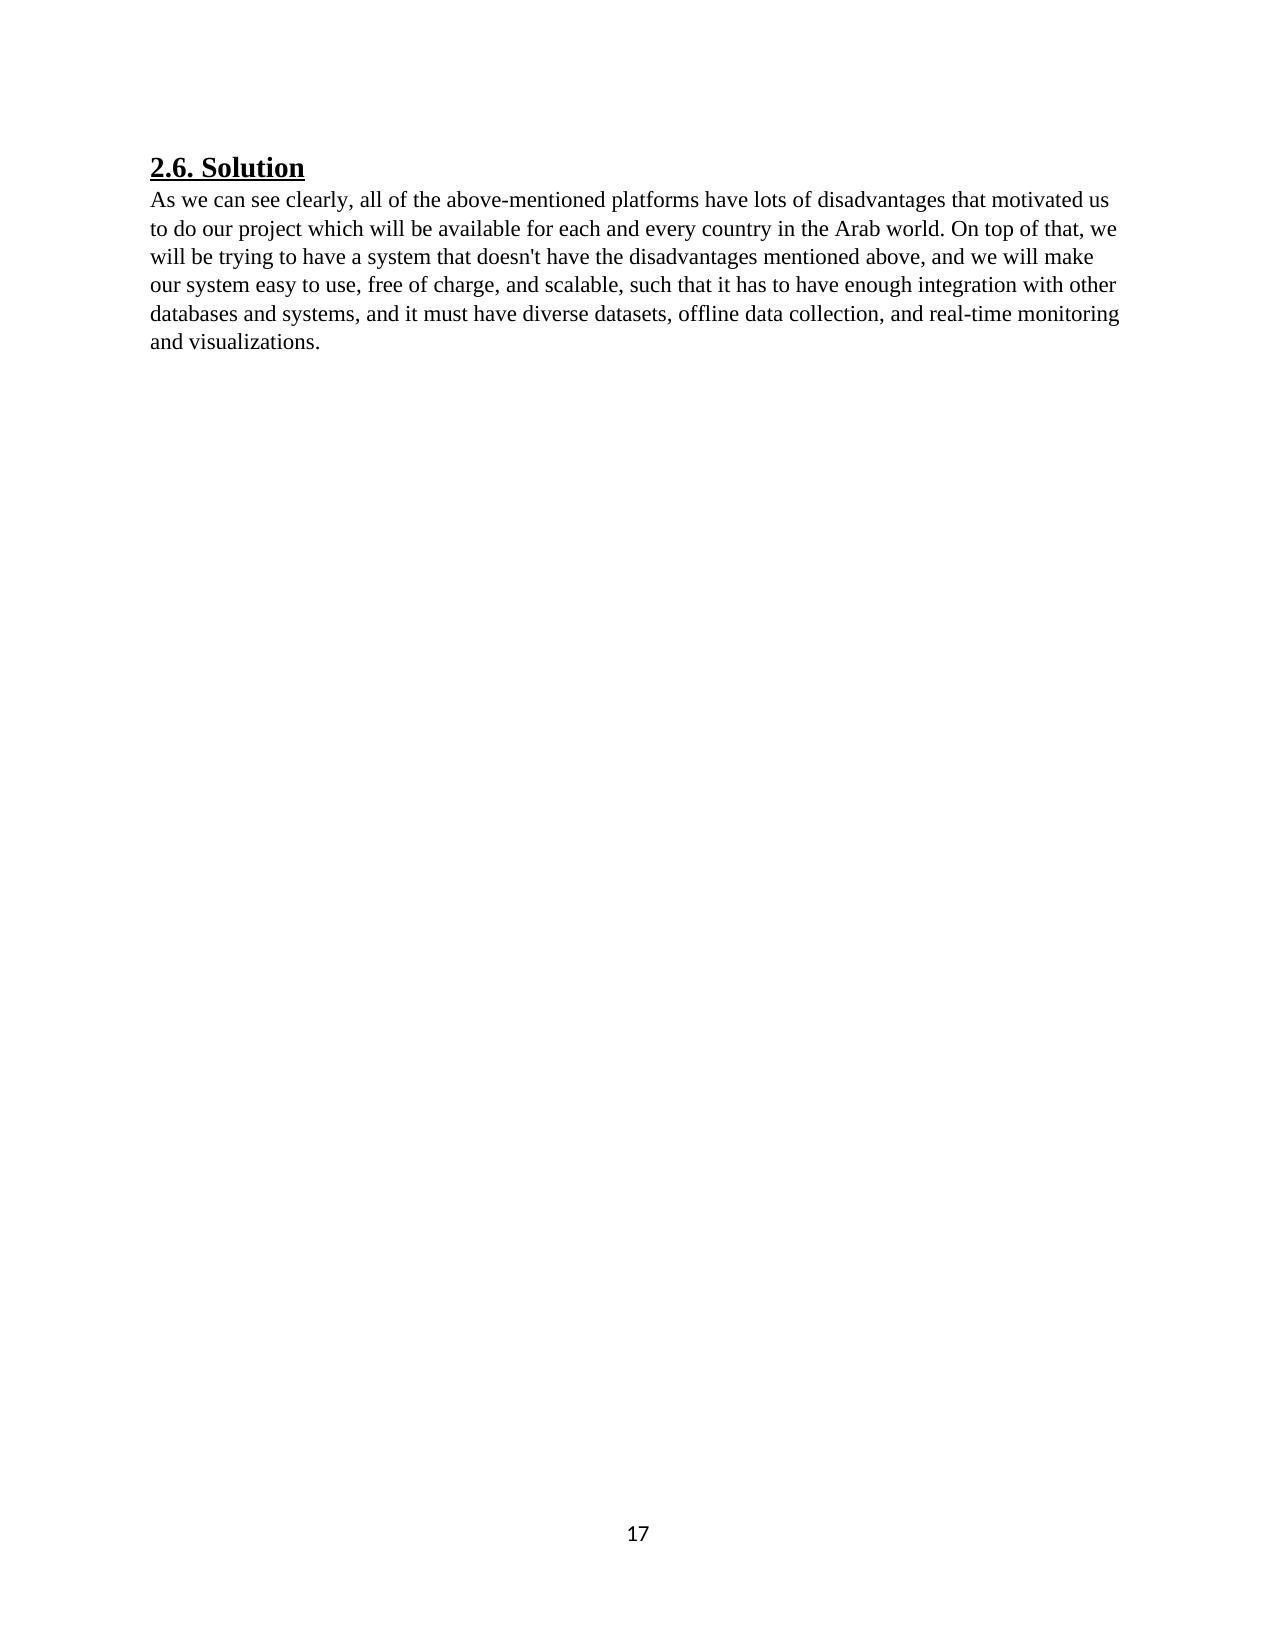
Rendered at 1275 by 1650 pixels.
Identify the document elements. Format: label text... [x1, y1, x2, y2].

text As we can see clearly, all of the above-mentioned platforms have lots of disadvantages that motivated us to do our project which will be available for each and every country in the Arab world. On top of that, we will be trying to have a system that doesn't have the disadvantages mentioned above, and we will make our system easy to use, free of charge, and scalable, such that it has to have enough integration with other databases and systems, and it must have diverse datasets, offline data collection, and real-time monitoring and visualizations. [150, 186, 1125, 355]
subtitle 2.6. Solution [150, 150, 1125, 183]
